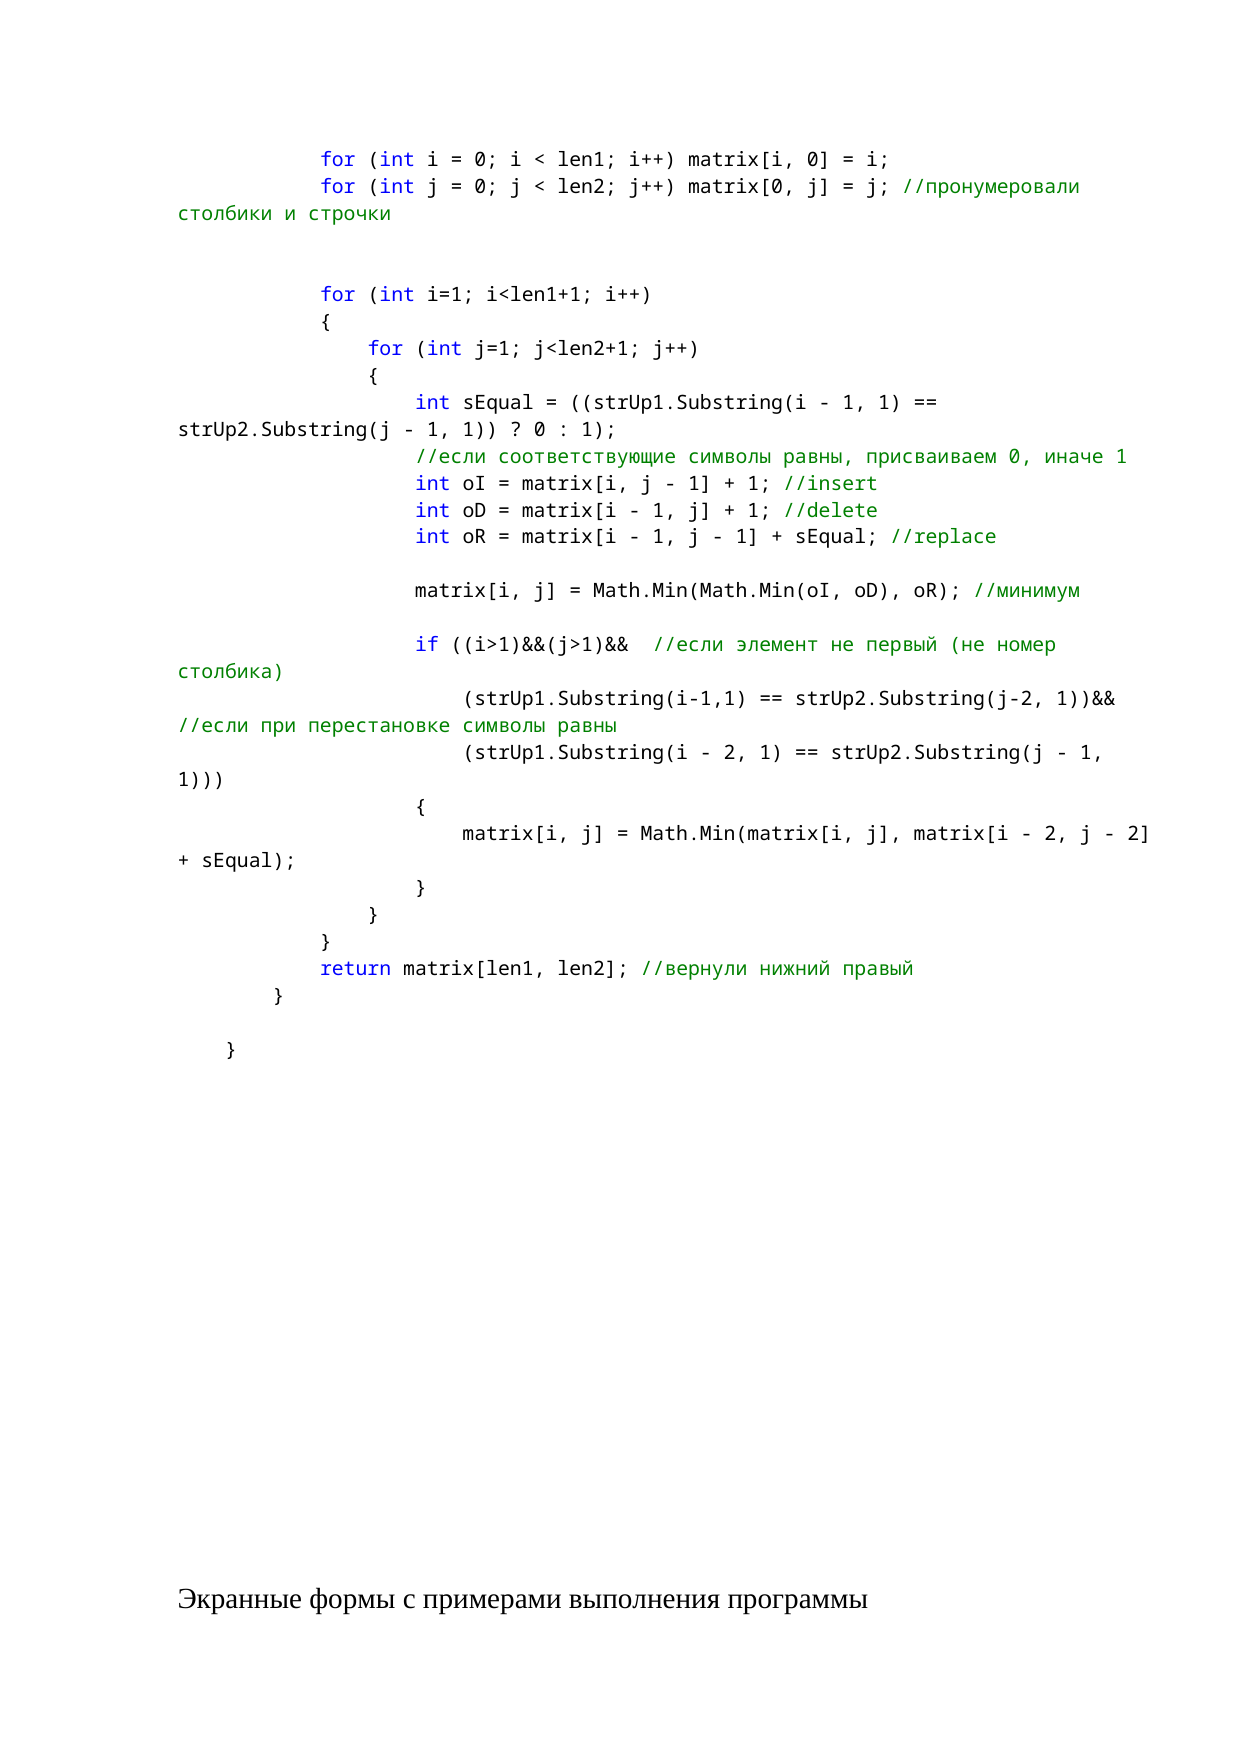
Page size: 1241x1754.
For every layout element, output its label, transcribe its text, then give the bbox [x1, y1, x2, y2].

text return matrix[len1, len2]; //вернули нижний правый [177, 954, 1152, 981]
text int sEqual = ((strUp1.Substring(i - 1, 1) == strUp2.Substring(j - 1, 1)) ? 0 : 1); [177, 388, 1152, 442]
text { [177, 307, 1152, 334]
text int oD = matrix[i - 1, j] + 1; //delete [177, 496, 1152, 523]
text int oI = matrix[i, j - 1] + 1; //insert [177, 469, 1152, 496]
text { [177, 793, 1152, 819]
text Экранные формы с примерами выполнения программы [177, 1581, 1152, 1614]
text } [177, 1035, 1152, 1062]
text } [177, 873, 1152, 901]
text int oR = matrix[i - 1, j - 1] + sEqual; //replace [177, 523, 1152, 550]
text //если соответствующие символы равны, присваиваем 0, иначе 1 [177, 442, 1152, 469]
text matrix[i, j] = Math.Min(Math.Min(oI, oD), oR); //минимум [177, 577, 1152, 604]
text } [177, 927, 1152, 954]
text { [177, 361, 1152, 388]
text (strUp1.Substring(i - 2, 1) == strUp2.Substring(j - 1, 1))) [177, 739, 1152, 793]
text for (int i=1; i<len1+1; i++) [177, 280, 1152, 307]
text matrix[i, j] = Math.Min(matrix[i, j], matrix[i - 2, j - 2] + sEqual); [177, 819, 1152, 873]
text for (int i = 0; i < len1; i++) matrix[i, 0] = i; [177, 145, 1152, 172]
text for (int j=1; j<len2+1; j++) [177, 334, 1152, 361]
text } [177, 981, 1152, 1008]
text if ((i>1)&&(j>1)&& //если элемент не первый (не номер столбика) [177, 631, 1152, 685]
text } [177, 901, 1152, 927]
text (strUp1.Substring(i-1,1) == strUp2.Substring(j-2, 1))&& //если при перестановке символы равны [177, 685, 1152, 739]
text for (int j = 0; j < len2; j++) matrix[0, j] = j; //пронумеровали столбики и строчки [177, 172, 1152, 226]
